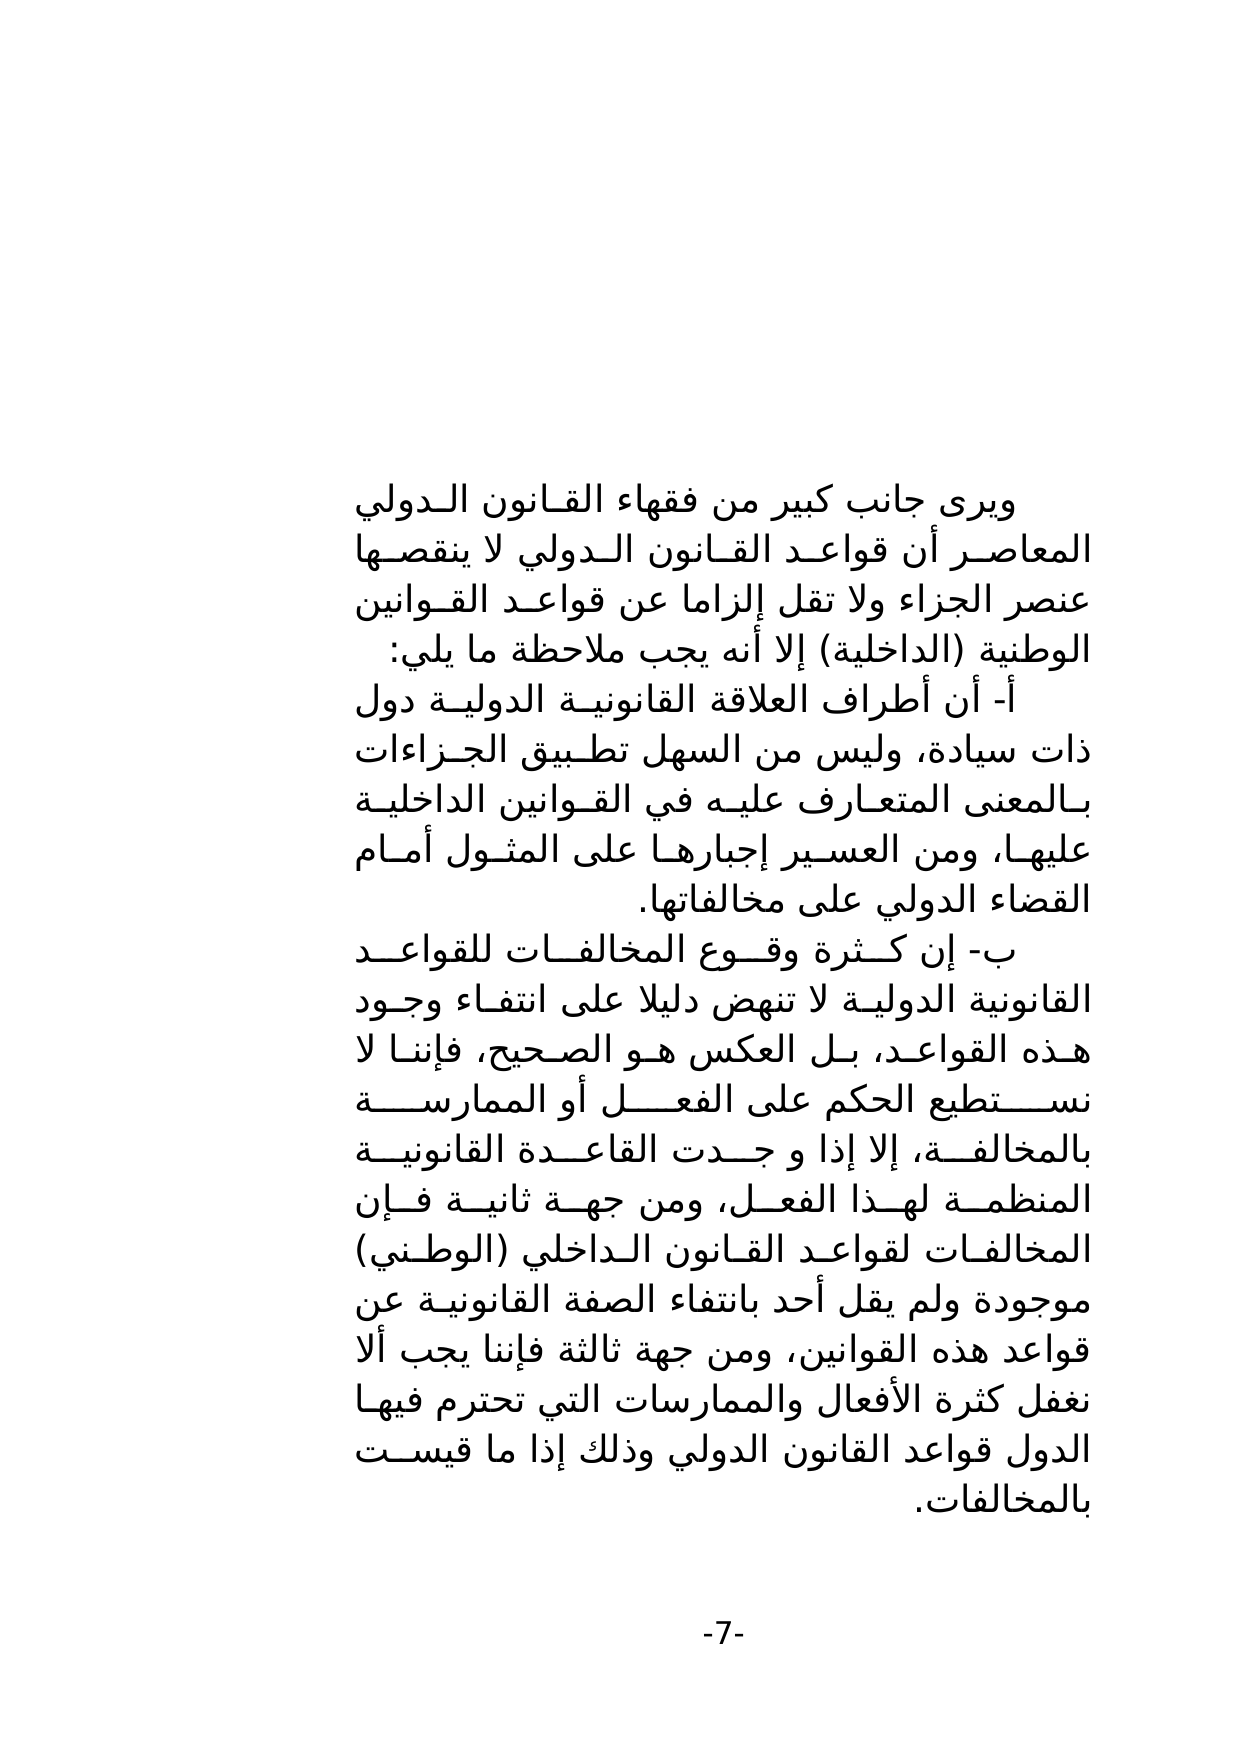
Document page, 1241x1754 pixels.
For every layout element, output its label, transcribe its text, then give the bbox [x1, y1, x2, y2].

text ويرى جانب كبير من فقهاء القانون الدولي المعاصر أن قواعد القانون الدولي لا ينقصها عنصر الجزاء ولا تقل إلزاما عن قواعد القوانين الوطنية (الداخلية) إلا أنه يجب ملاحظة ما يلي: [354, 472, 1092, 672]
text أ- أن أطراف العلاقة القانونية الدولية دول ذات سيادة، وليس من السهل تطبيق الجزاءات بالمعنى المتعارف عليه في القوانين الداخلية عليها، ومن العسير إجبارها على المثول أمام القضاء الدولي على مخالفاتها. [354, 672, 1092, 922]
text ب- إن كثرة وقوع المخالفات للقواعد القانونية الدولية لا تنهض دليلا على انتفاء وجود هذه القواعد، بل العكس هو الصحيح، فإننا لا نستطيع الحكم على الفعل أو الممارسة بالمخالفة، إلا إذا و جدت القاعدة القانونية المنظمة لهذا الفعل، ومن جهة ثانية فإن المخالفات لقواعد القانون الداخلي (الوطني) موجودة ولم يقل أحد بانتفاء الصفة القانونية عن قواعد هذه القوانين، ومن جهة ثالثة فإننا يجب ألا نغفل كثرة الأفعال والممارسات التي تحترم فيها الدول قواعد القانون الدولي وذلك إذا ما قيست بالمخالفات. [354, 922, 1092, 1522]
